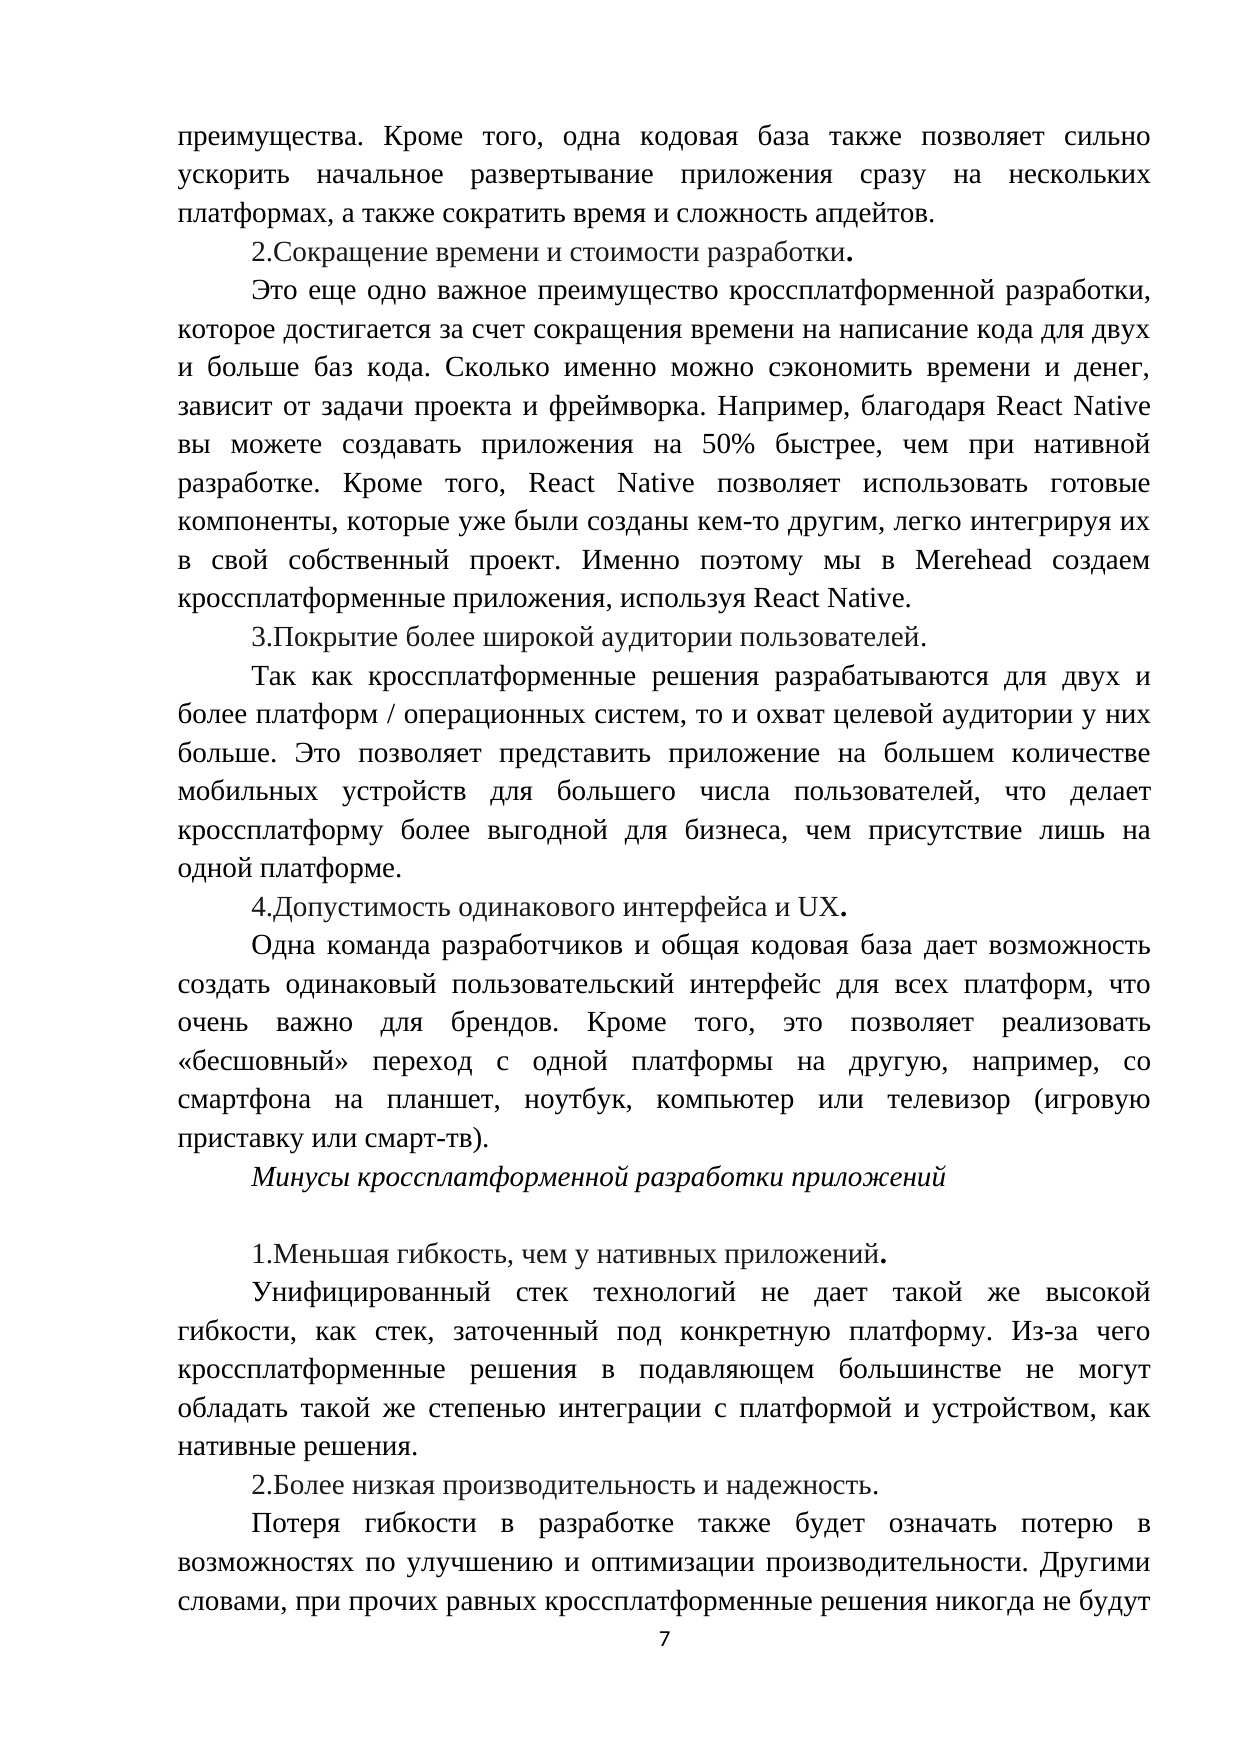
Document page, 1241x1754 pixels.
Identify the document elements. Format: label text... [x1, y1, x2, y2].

text Одна команда разработчиков и общая кодовая база дает возможность создать одинаковый пользовательский интерфейс для всех платформ, что очень важно для брендов. Кроме того, это позволяет реализовать «бесшовный» переход с одной платформы на другую, например, со смартфона на планшет, ноутбук, компьютер или телевизор (игровую приставку или смарт-тв). [177, 927, 1152, 1154]
text 3.Покрытие более широкой аудитории пользователей. [177, 619, 1152, 653]
text Унифицированный стек технологий не дает такой же высокой гибкости, как стек, заточенный под конкретную платформу. Из-за чего кроссплатформенные решения в подавляющем большинстве не могут обладать такой же степенью интеграции с платформой и устройством, как нативные решения. [177, 1274, 1152, 1462]
text Это еще одно важное преимущество кроссплатформенной разработки, которое достигается за счет сокращения времени на написание кода для двух и больше баз кода. Сколько именно можно сэкономить времени и денег, зависит от задачи проекта и фреймворка. Например, благодаря React Native вы можете создавать приложения на 50% быстрее, чем при нативной разработке. Кроме того, React Native позволяет использовать готовые компоненты, которые уже были созданы кем-то другим, легко интегрируя их в свой собственный проект. Именно поэтому мы в Merehead создаем кроссплатформенные приложения, используя React Native. [177, 272, 1152, 614]
text 2.Сокращение времени и стоимости разработки. [177, 234, 1152, 267]
text 4.Допустимость одинакового интерфейса и UX. [177, 889, 1152, 922]
text Минусы кроссплатформенной разработки приложений [177, 1159, 1152, 1192]
text 2.Более низкая производительность и надежность. [177, 1467, 1152, 1501]
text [177, 1506, 1152, 1616]
text 1.Меньшая гибкость, чем у нативных приложений. [177, 1236, 1152, 1269]
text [177, 118, 1152, 229]
text Так как кроссплатформенные решения разрабатываются для двух и более платформ / операционных систем, то и охват целевой аудитории у них больше. Это позволяет представить приложение на большем количестве мобильных устройств для большего числа пользователей, что делает кроссплатформу более выгодной для бизнеса, чем присутствие лишь на одной платформе. [177, 658, 1152, 884]
